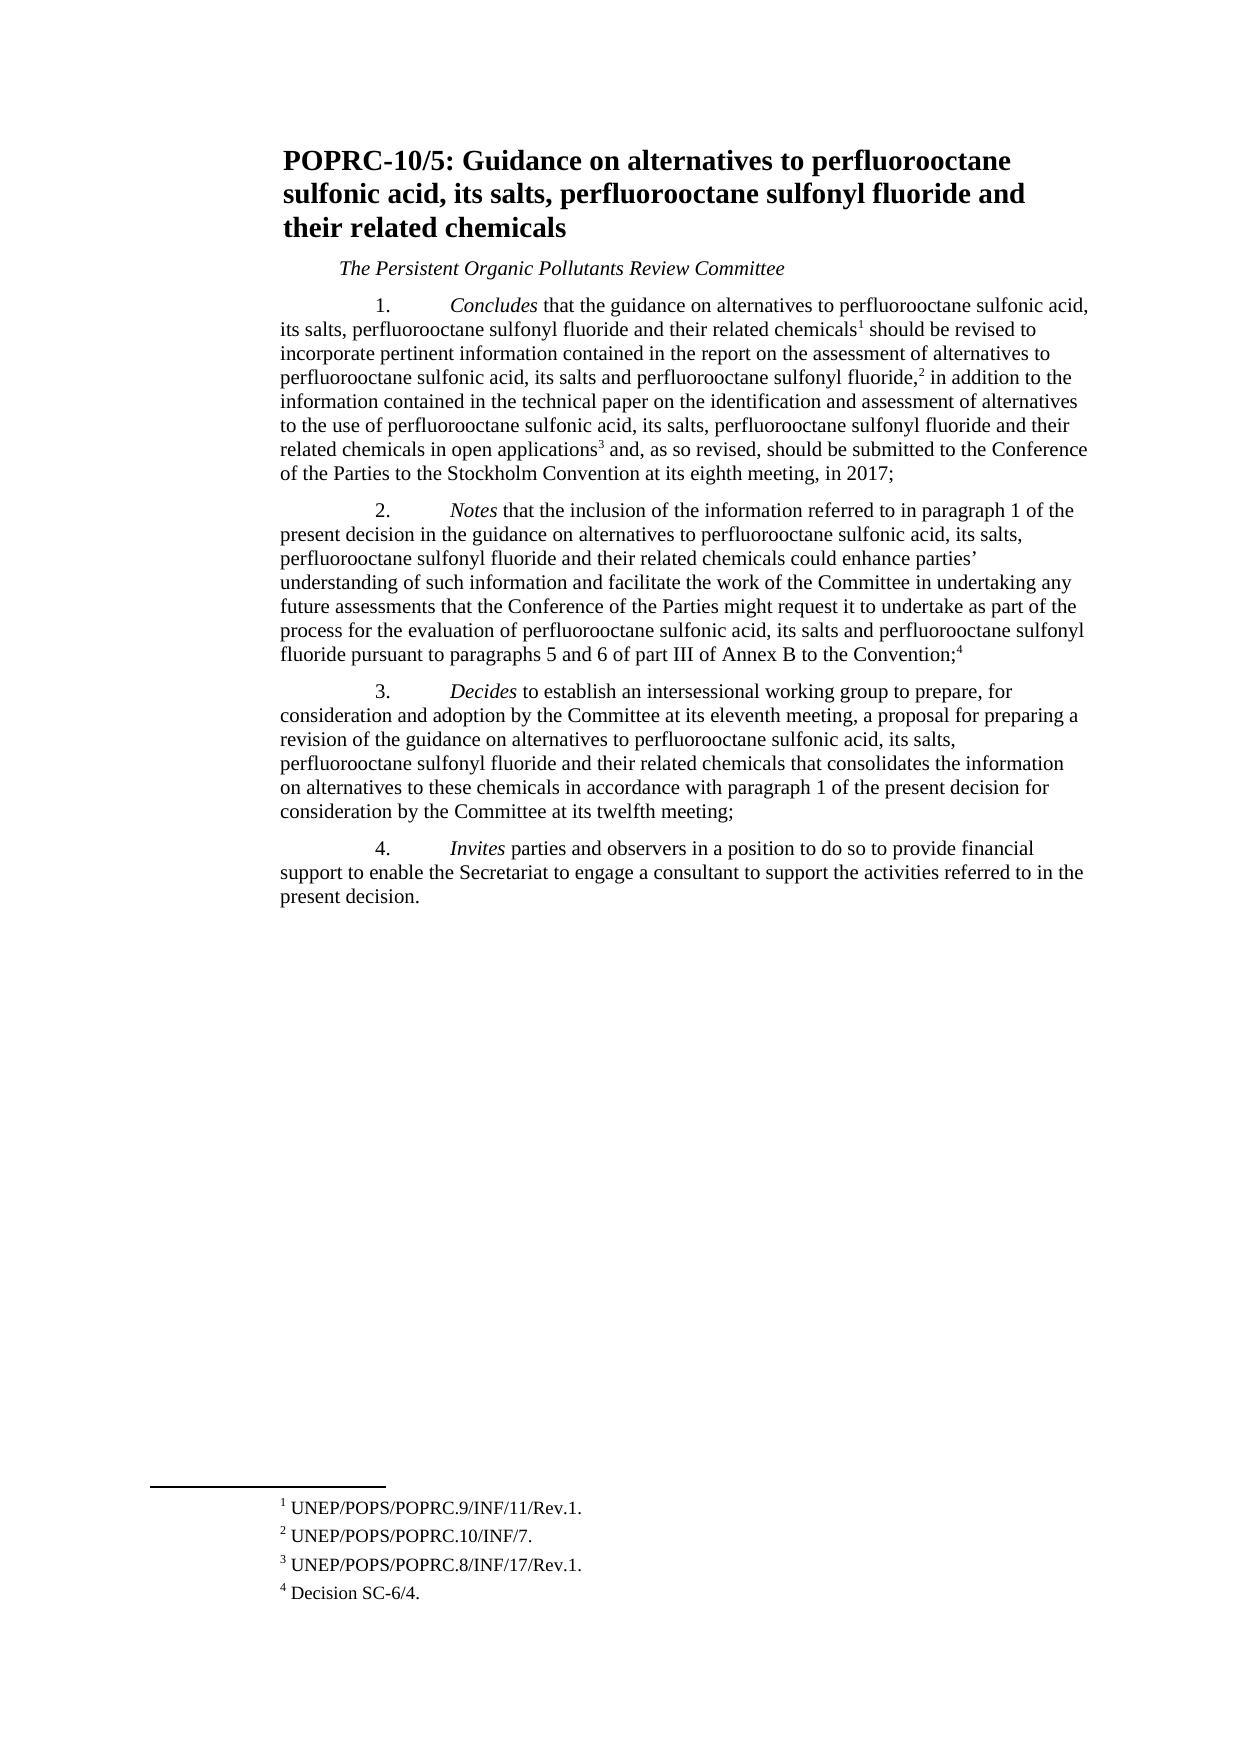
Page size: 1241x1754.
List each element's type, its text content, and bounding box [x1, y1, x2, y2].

text 2. Notes that the inclusion of the information referred to in paragraph 1 of the present decision in the guidance on alternatives to perfluorooctane sulfonic acid, its salts, perfluorooctane sulfonyl fluoride and their related chemicals could enhance parties’ understanding of such information and facilitate the work of the Committee in undertaking any future assessments that the Conference of the Parties might request it to undertake as part of the process for the evaluation of perfluorooctane sulfonic acid, its salts and perfluorooctane sulfonyl fluoride pursuant to paragraphs 5 and 6 of part III of Annex B to the Convention; [280, 498, 1090, 666]
text POPRC-10/5: Guidance on alternatives to perfluorooctane sulfonic acid, its salts, perfluorooctane sulfonyl fluoride and their related chemicals [283, 143, 1090, 244]
text The Persistent Organic Pollutants Review Committee [339, 256, 1090, 280]
text 4. Invites parties and observers in a position to do so to provide financial support to enable the Secretariat to engage a consultant to support the activities referred to in the present decision. [280, 836, 1090, 908]
text 3. Decides to establish an intersessional working group to prepare, for consideration and adoption by the Committee at its eleventh meeting, a proposal for preparing a revision of the guidance on alternatives to perfluorooctane sulfonic acid, its salts, perfluorooctane sulfonyl fluoride and their related chemicals that consolidates the information on alternatives to these chemicals in accordance with paragraph 1 of the present decision for consideration by the Committee at its twelfth meeting; [280, 679, 1090, 823]
text 1. Concludes that the guidance on alternatives to perfluorooctane sulfonic acid, its salts, perfluorooctane sulfonyl fluoride and their related chemicals should be revised to incorporate pertinent information contained in the report on the assessment of alternatives to perfluorooctane sulfonic acid, its salts and perfluorooctane sulfonyl fluoride, in addition to the information contained in the technical paper on the identification and assessment of alternatives to the use of perfluorooctane sulfonic acid, its salts, perfluorooctane sulfonyl fluoride and their related chemicals in open applications and, as so revised, should be submitted to the Conference of the Parties to the Stockholm Convention at its eighth meeting, in 2017; [280, 293, 1090, 485]
